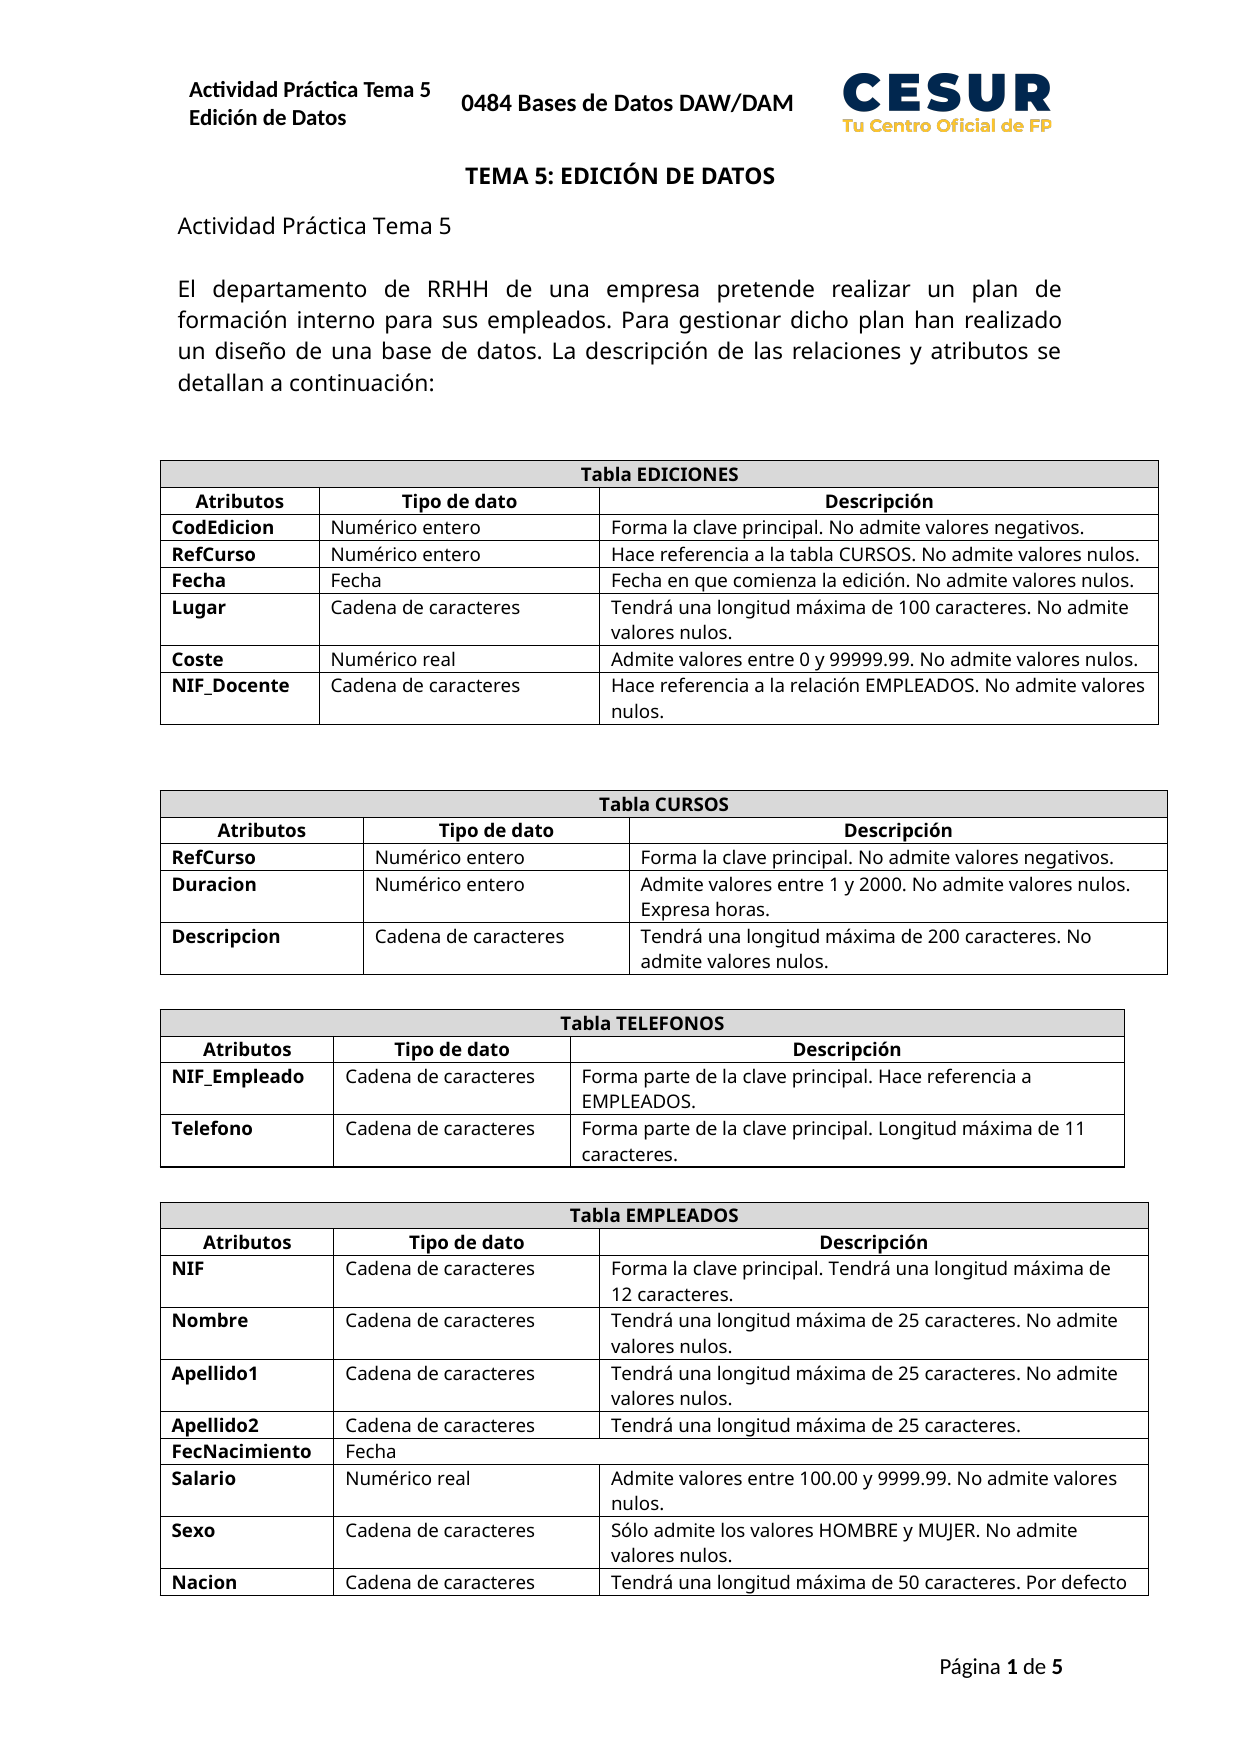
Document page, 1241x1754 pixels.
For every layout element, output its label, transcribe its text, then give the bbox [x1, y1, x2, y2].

table_cell Cadena de caracteres [334, 1063, 570, 1114]
table_cell Tipo de dato [334, 1229, 599, 1255]
text Actividad Práctica Tema 5 [177, 210, 1063, 242]
table_cell Tipo de dato [364, 818, 629, 843]
table_cell Sólo admite los valores HOMBRE y MUJER. No admite valores nulos. [600, 1517, 1148, 1568]
table_cell Tipo de dato [334, 1037, 570, 1062]
table_cell RefCurso [161, 844, 363, 870]
table_header Tabla EDICIONES [161, 461, 1158, 487]
text TEMA 5: EDICIÓN DE DATOS [177, 160, 1063, 191]
table_cell Cadena de caracteres [320, 594, 599, 645]
table_cell Apellido2 [161, 1412, 333, 1437]
table_cell Fecha en que comienza la edición. No admite valores nulos. [600, 568, 1158, 593]
table_cell NIF [161, 1256, 333, 1307]
table_cell Admite valores entre 1 y 2000. No admite valores nulos. Expresa horas. [630, 871, 1167, 922]
table_header Tabla CURSOS [161, 791, 1167, 817]
table_cell Cadena de caracteres [334, 1256, 599, 1307]
table_cell Nombre [161, 1308, 333, 1359]
table_cell Fecha [320, 568, 599, 593]
table_cell Atributos [161, 1037, 333, 1062]
table_cell Forma parte de la clave principal. Hace referencia a EMPLEADOS. [571, 1063, 1124, 1114]
table_cell Telefono [161, 1115, 333, 1166]
table_cell Coste [161, 646, 319, 672]
table_cell Atributos [161, 1229, 333, 1255]
table_cell Cadena de caracteres [364, 923, 629, 974]
table_cell Cadena de caracteres [334, 1115, 570, 1166]
table_cell Descripción [600, 488, 1158, 513]
table_cell Hace referencia a la relación EMPLEADOS. No admite valores nulos. [600, 673, 1158, 724]
table_cell Descripcion [161, 923, 363, 974]
text El departamento de RRHH de una empresa pretende realizar un plan de formación interno para sus empleados. Para gestionar dicho plan han realizado un diseño de una base de datos. La descripción de las relaciones y atributos se detallan a continuación: [177, 273, 1063, 398]
picture [842, 73, 1052, 132]
table_cell Tendrá una longitud máxima de 25 caracteres. No admite valores nulos. [600, 1360, 1148, 1411]
table_cell NIF_Docente [161, 673, 319, 724]
table_cell Numérico entero [320, 515, 599, 540]
table_cell Numérico entero [320, 541, 599, 567]
table_cell Hace referencia a la tabla CURSOS. No admite valores nulos. [600, 541, 1158, 567]
table_cell Admite valores entre 100.00 y 9999.99. No admite valores nulos. [600, 1465, 1148, 1516]
table_cell Descripción [600, 1229, 1148, 1255]
table_cell Sexo [161, 1517, 333, 1568]
table_cell Duracion [161, 871, 363, 922]
table_cell Numérico real [320, 646, 599, 672]
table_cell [334, 1569, 599, 1595]
table_cell Forma la clave principal. Tendrá una longitud máxima de 12 caracteres. [600, 1256, 1148, 1307]
table_cell Forma parte de la clave principal. Longitud máxima de 11 caracteres. [571, 1115, 1124, 1166]
table_cell RefCurso [161, 541, 319, 567]
table_cell Forma la clave principal. No admite valores negativos. [630, 844, 1167, 870]
table_cell CodEdicion [161, 515, 319, 540]
table_cell Tipo de dato [320, 488, 599, 513]
table_cell Nacion [161, 1569, 333, 1595]
table_cell Numérico entero [364, 844, 629, 870]
table_cell Cadena de caracteres [334, 1360, 599, 1411]
table_cell Tendrá una longitud máxima de 25 caracteres. No admite valores nulos. [600, 1308, 1148, 1359]
table_cell NIF_Empleado [161, 1063, 333, 1114]
table_cell Tendrá una longitud máxima de 200 caracteres. No admite valores nulos. [630, 923, 1167, 974]
table_cell Apellido1 [161, 1360, 333, 1411]
table_cell Descripción [571, 1037, 1124, 1062]
table_cell Atributos [161, 818, 363, 843]
table_cell Cadena de caracteres [334, 1308, 599, 1359]
table_cell FecNacimiento [161, 1439, 333, 1464]
table_cell Atributos [161, 488, 319, 513]
table_header Tabla TELEFONOS [161, 1010, 1124, 1036]
table_cell Numérico real [334, 1465, 599, 1516]
table_cell Cadena de caracteres [334, 1517, 599, 1568]
table_cell Fecha [161, 568, 319, 593]
table_header Tabla EMPLEADOS [161, 1203, 1148, 1228]
table_cell Forma la clave principal. No admite valores negativos. [600, 515, 1158, 540]
table_cell Tendrá una longitud máxima de 100 caracteres. No admite valores nulos. [600, 594, 1158, 645]
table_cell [600, 1569, 1148, 1595]
table_cell Descripción [630, 818, 1167, 843]
table_cell Salario [161, 1465, 333, 1516]
table_cell Numérico entero [364, 871, 629, 922]
table_cell Cadena de caracteres [320, 673, 599, 724]
table_cell Fecha [334, 1439, 1148, 1464]
table_cell Admite valores entre 0 y 99999.99. No admite valores nulos. [600, 646, 1158, 672]
table_cell Cadena de caracteres [334, 1412, 599, 1437]
table_cell Lugar [161, 594, 319, 645]
table_cell Tendrá una longitud máxima de 25 caracteres. [600, 1412, 1148, 1437]
